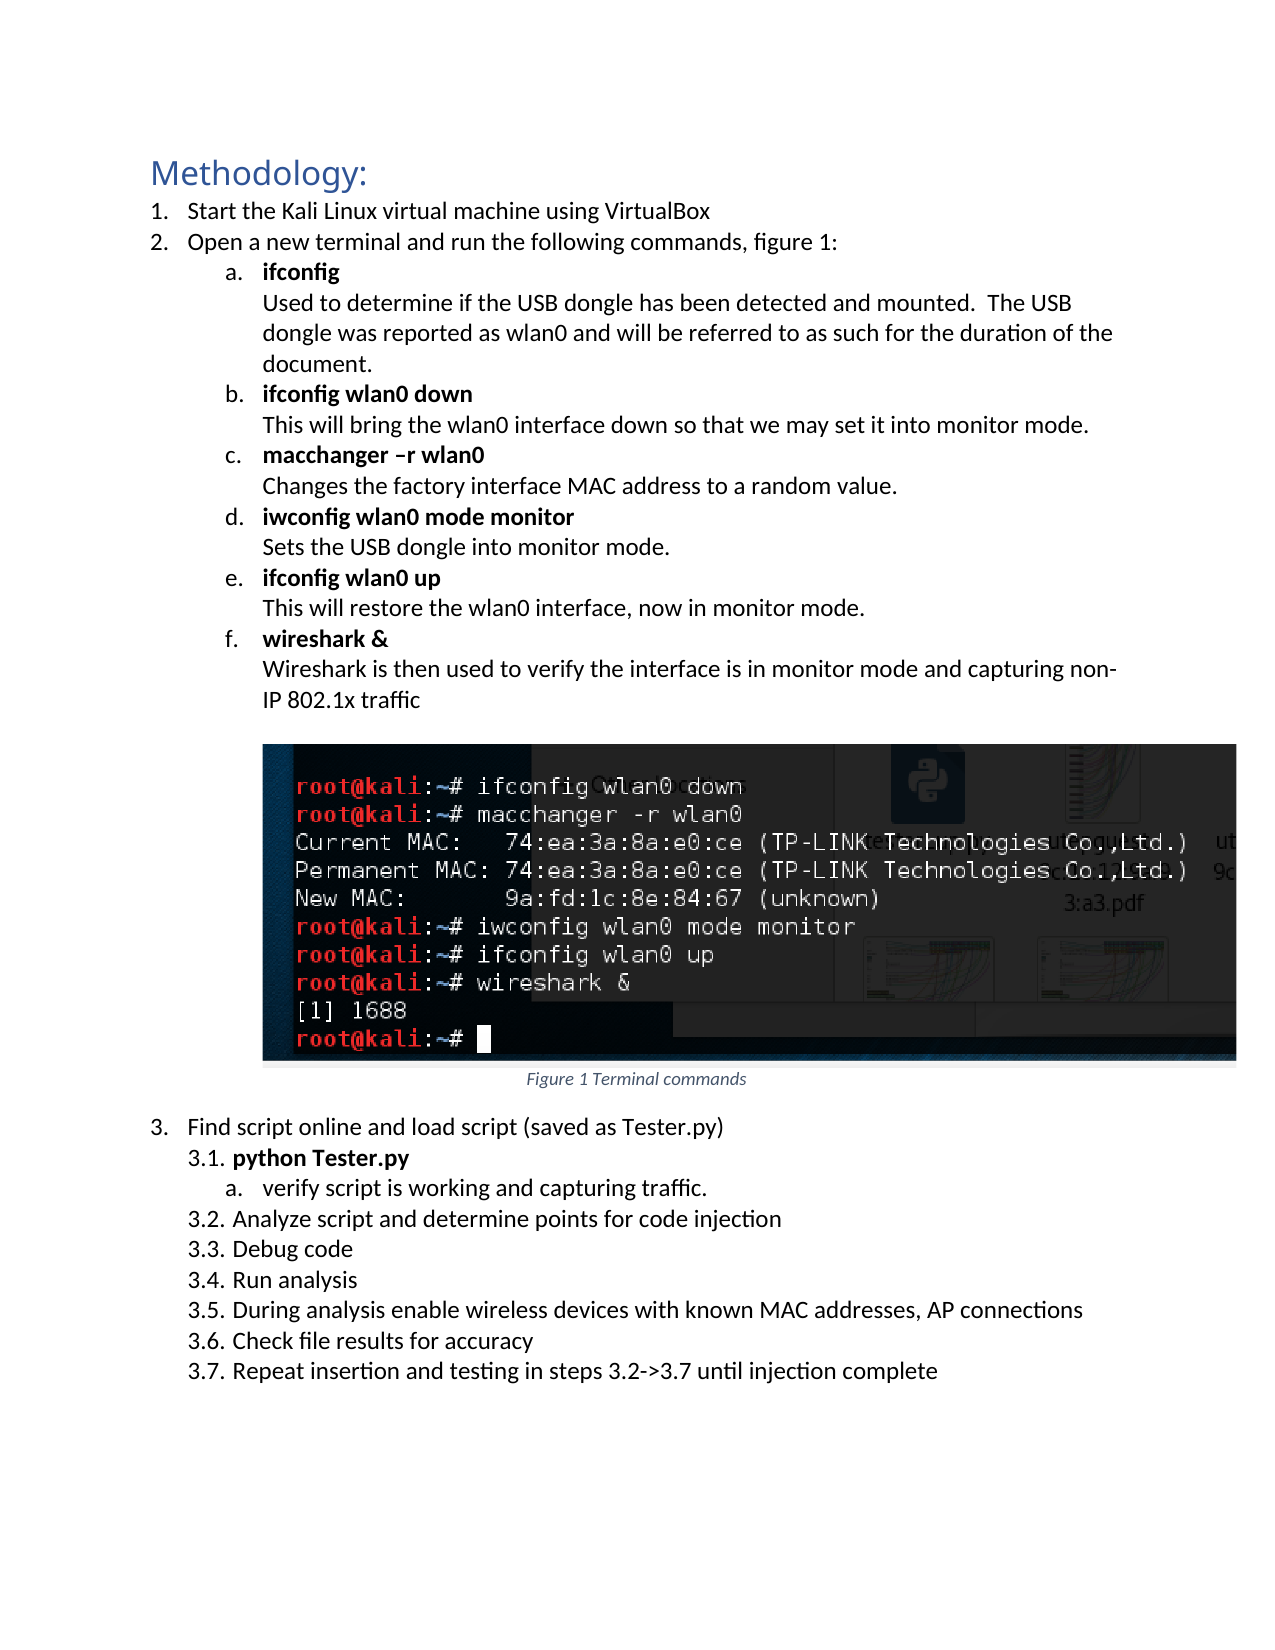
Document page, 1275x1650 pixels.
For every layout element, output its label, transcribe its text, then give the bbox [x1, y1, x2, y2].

list Start the Kali Linux virtual machine using VirtualBox [150, 195, 1125, 226]
list macchanger –r wlan0 [225, 439, 1125, 470]
list verify script is working and capturing traffic. [225, 1172, 1125, 1203]
list wireshark & [225, 623, 1125, 653]
list ifconfig wlan0 up [225, 562, 1125, 592]
list iwconfig wlan0 mode monitor [225, 501, 1125, 531]
text This will bring the wlan0 interface down so that we may set it into monitor mode. [187, 409, 1125, 439]
list ifconfig [225, 256, 1125, 287]
list Repeat insertion and testing in steps 3.2->3.7 until injection complete [187, 1356, 1125, 1386]
list Find script online and load script (saved as Tester.py) [150, 1111, 1125, 1142]
list Open a new terminal and run the following commands, figure 1: [150, 226, 1125, 256]
text Wireshark is then used to verify the interface is in monitor mode and capturing non-IP 802.1x traffic [262, 653, 1125, 714]
list python Tester.py [187, 1142, 1125, 1172]
list Debug code [187, 1233, 1125, 1264]
list During analysis enable wireless devices with known MAC addresses, AP connections [187, 1294, 1125, 1325]
text Sets the USB dongle into monitor mode. [187, 531, 1125, 562]
list ifconfig wlan0 down [225, 378, 1125, 409]
picture [262, 744, 1237, 1068]
text This will restore the wlan0 interface, now in monitor mode. [187, 592, 1125, 623]
subtitle Methodology: [150, 150, 1125, 195]
list Analyze script and determine points for code injection [187, 1203, 1125, 1233]
list Check file results for accuracy [187, 1325, 1125, 1356]
list Run analysis [187, 1264, 1125, 1294]
text Changes the factory interface MAC address to a random value. [187, 470, 1125, 501]
